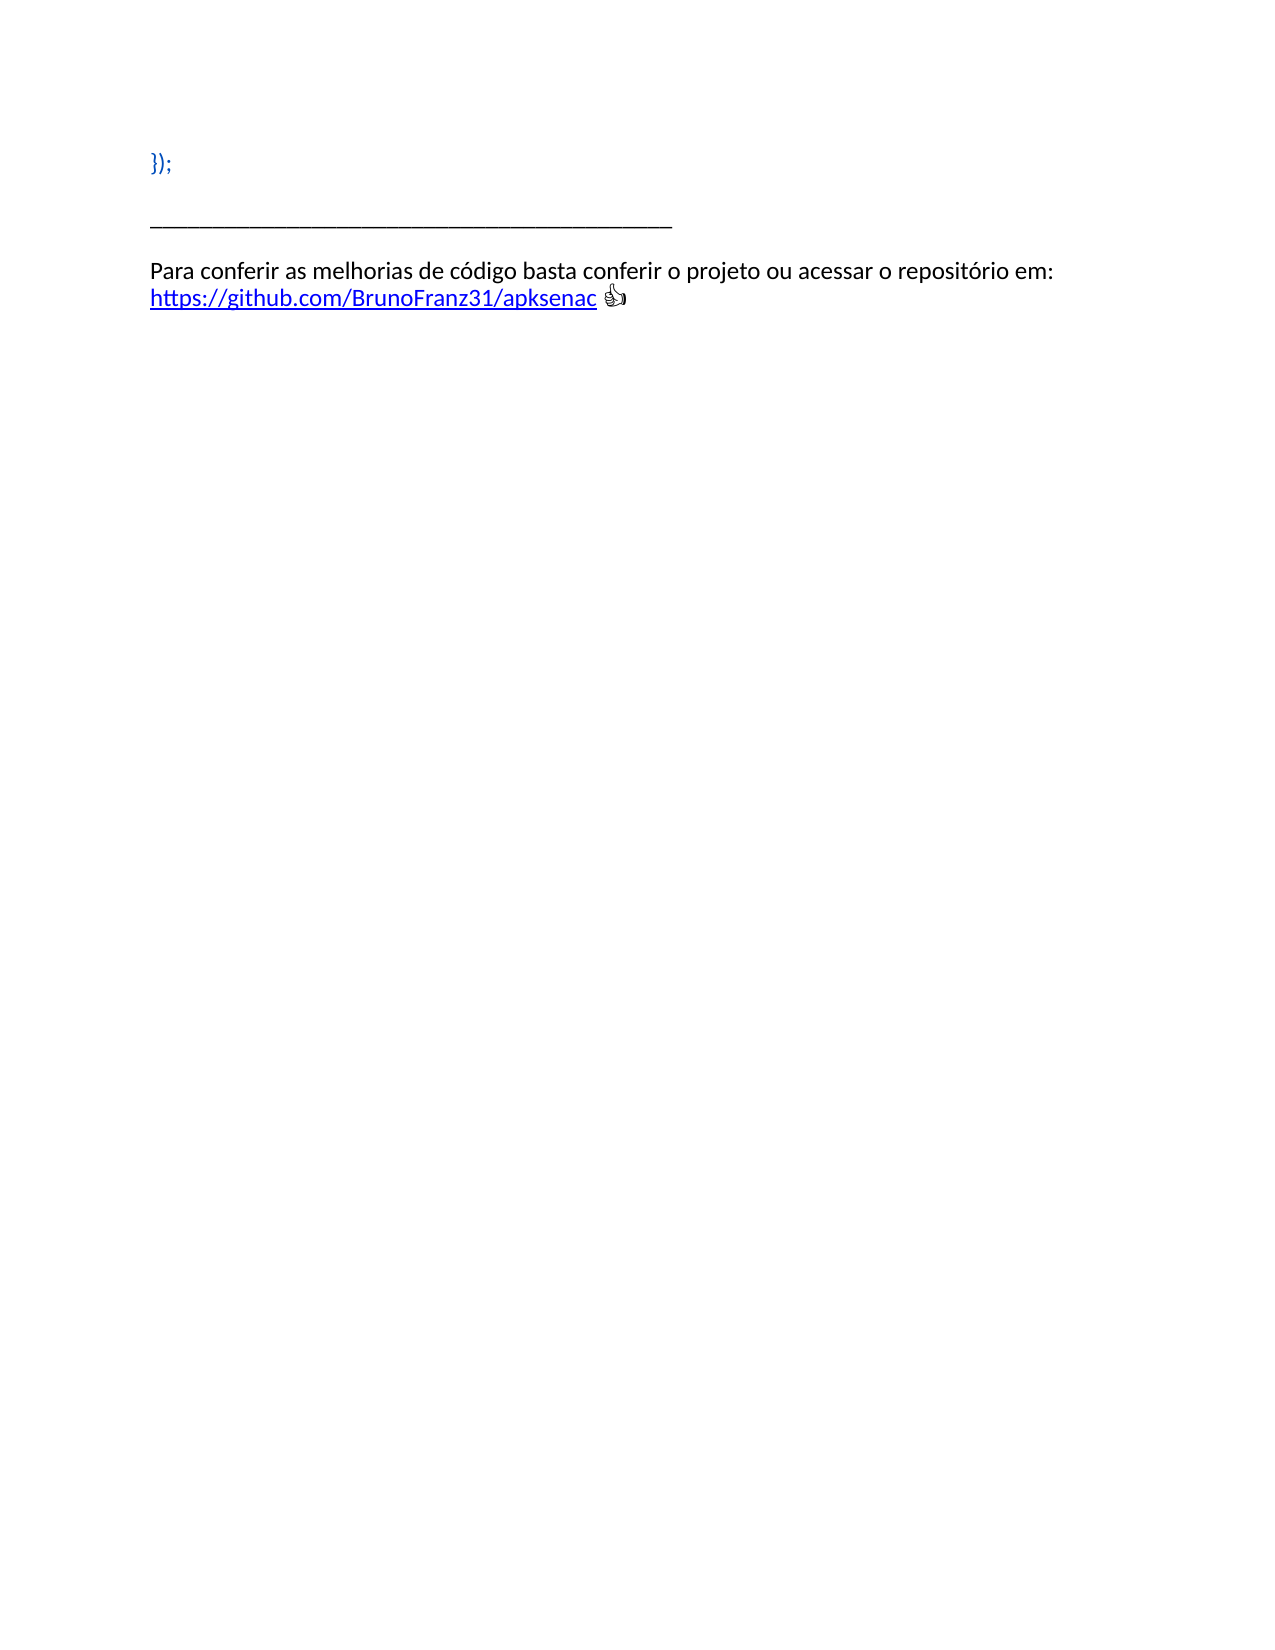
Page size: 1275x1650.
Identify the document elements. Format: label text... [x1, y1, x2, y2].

text }); __________________________________________ Para conferir as melhorias de código basta conferir o projeto ou acessar o repositório em: https://github.com/BrunoFranz31/apksenac 👍­ [150, 150, 1125, 339]
